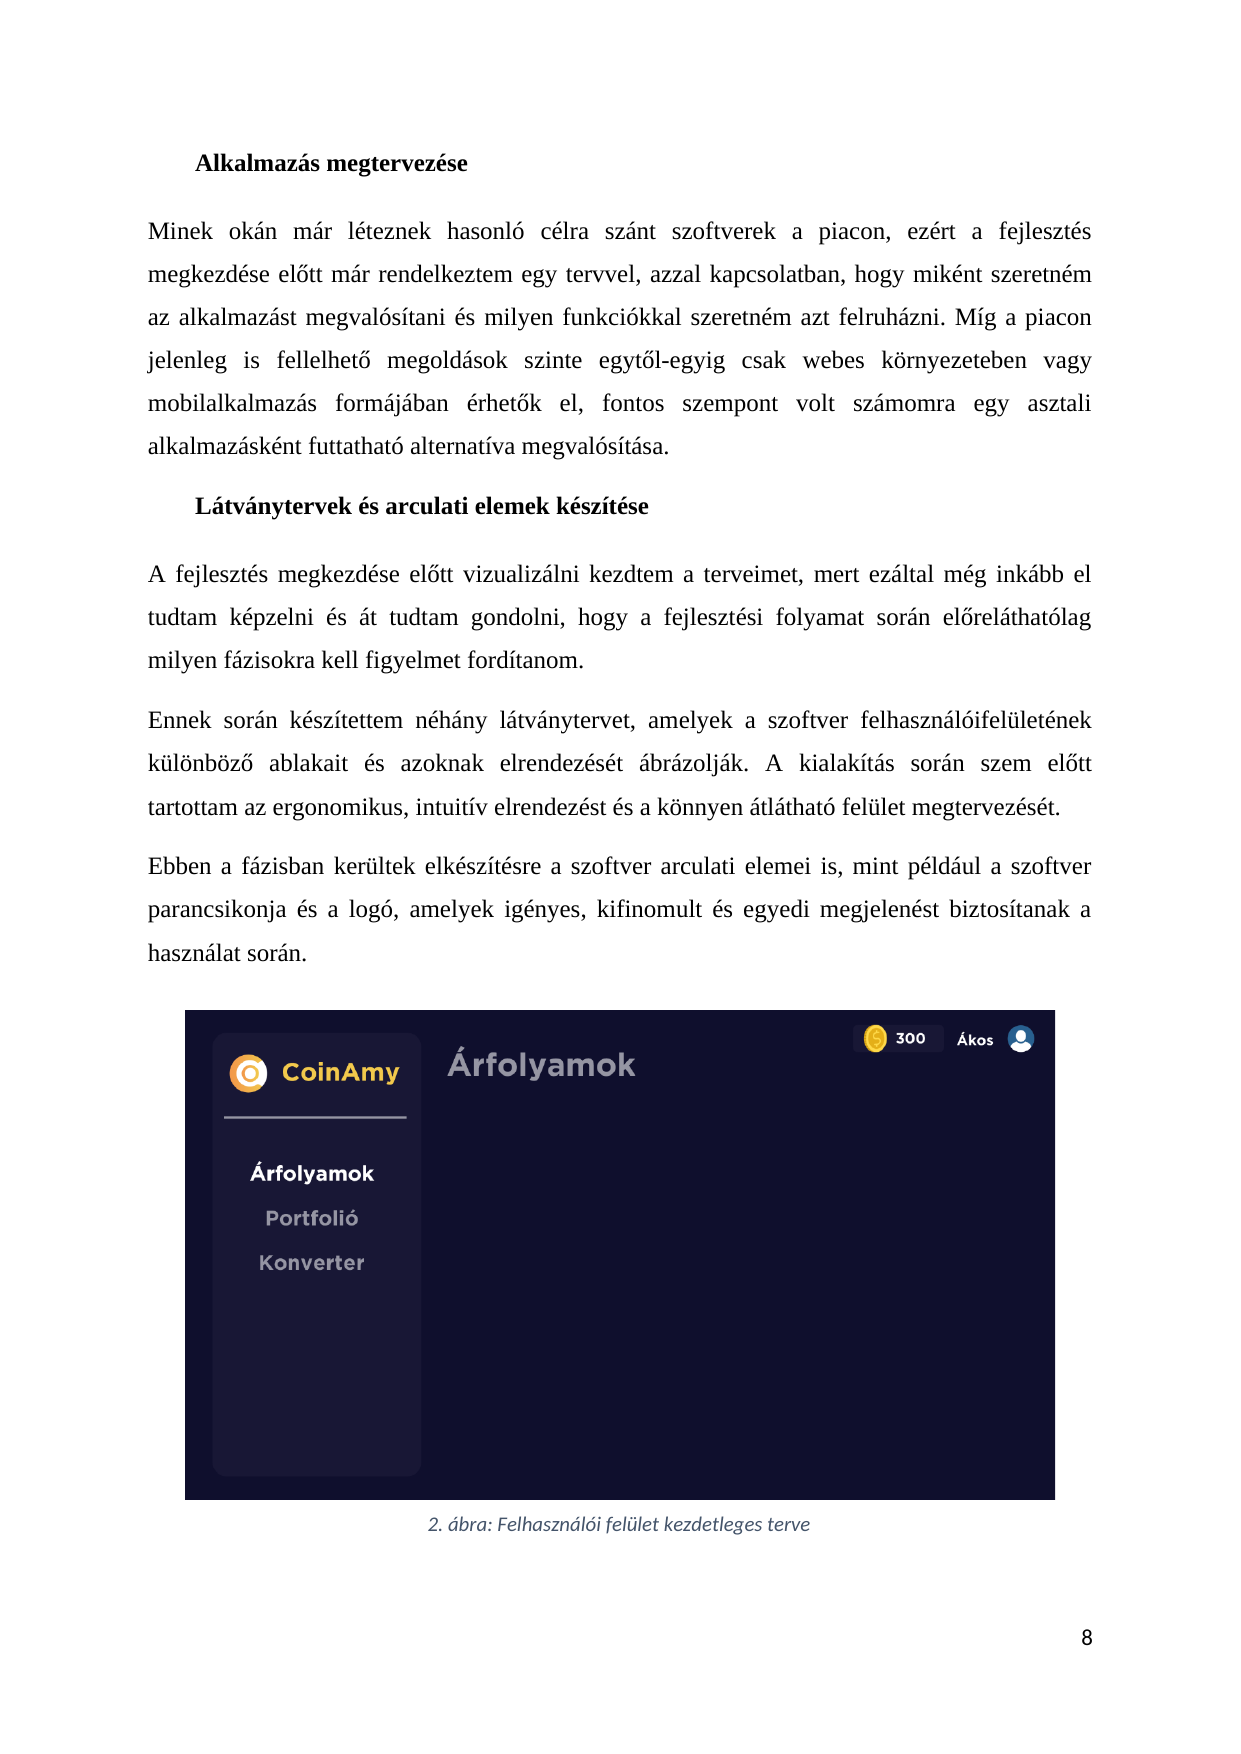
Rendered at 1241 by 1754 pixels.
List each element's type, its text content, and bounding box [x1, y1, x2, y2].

subtitle Alkalmazás megtervezése [195, 148, 1093, 176]
picture [185, 1010, 1055, 1500]
text Minek okán már léteznek hasonló célra szánt szoftverek a piacon, ezért a fejlesztés megkezdése előtt már rendelkeztem egy tervvel, azzal kapcsolatban, hogy miként szeretném az alkalmazást megvalósítani és milyen funkciókkal szeretném azt felruházni. Míg a piacon jelenleg is fellelhető megoldások szinte egytől-egyig csak webes környezeteben vagy mobilalkalmazás formájában érhetők el, fontos szempont volt számomra egy asztali alkalmazásként futtatható alternatíva megvalósítása. [148, 216, 1093, 460]
text Ennek során készítettem néhány látványtervet, amelyek a szoftver felhasználóifelületének különböző ablakait és azoknak elrendezését ábrázolják. A kialakítás során szem előtt tartottam az ergonomikus, intuitív elrendezést és a könnyen átlátható felület megtervezését. [148, 705, 1093, 820]
text Ebben a fázisban kerültek elkészítésre a szoftver arculati elemei is, mint például a szoftver parancsikonja és a logó, amelyek igényes, kifinomult és egyedi megjelenést biztosítanak a használat során. [148, 851, 1093, 966]
subtitle Látványtervek és arculati elemek készítése [195, 491, 1093, 520]
text A fejlesztés megkezdése előtt vizualizálni kezdtem a terveimet, mert ezáltal még inkább el tudtam képzelni és át tudtam gondolni, hogy a fejlesztési folyamat során előreláthatólag milyen fázisokra kell figyelmet fordítanom. [148, 559, 1093, 674]
